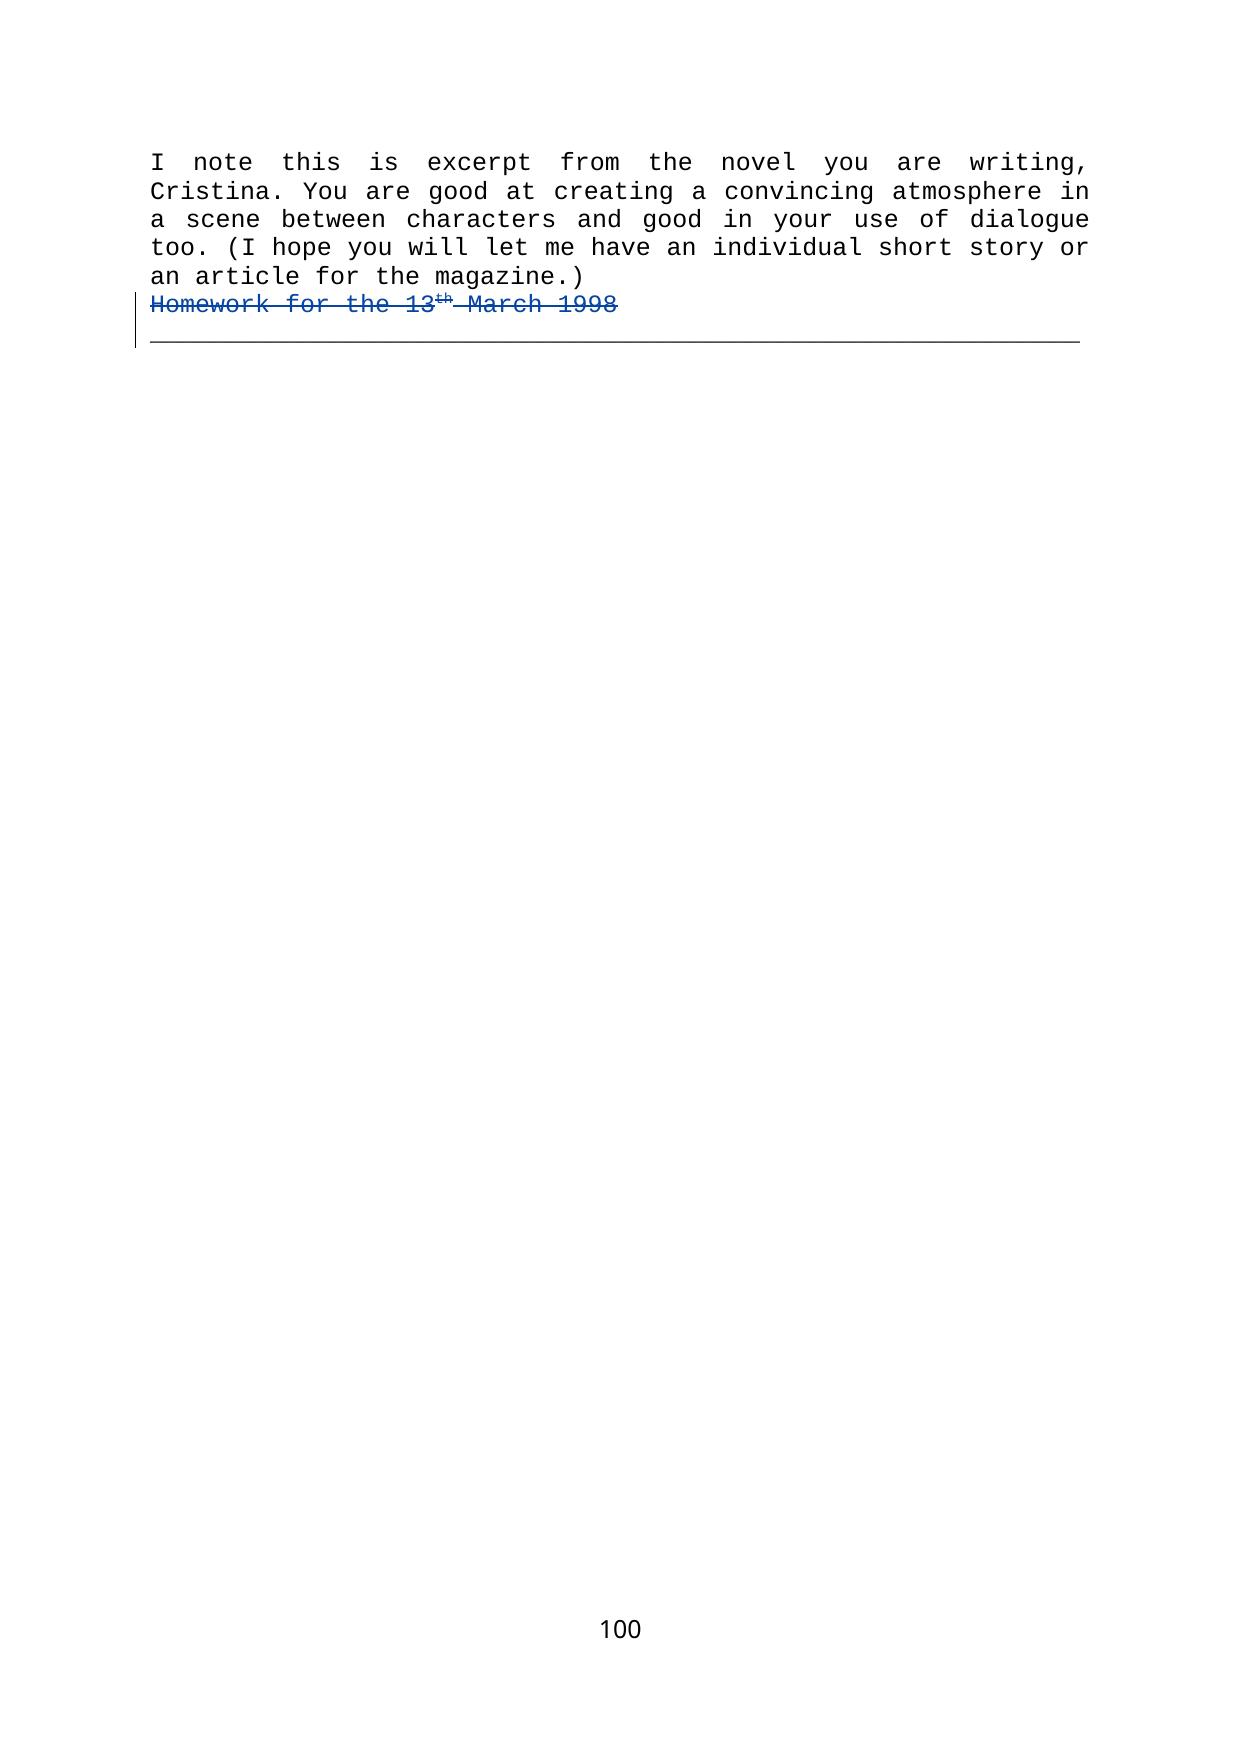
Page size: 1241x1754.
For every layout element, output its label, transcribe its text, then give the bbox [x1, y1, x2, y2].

text ______________________________________________________________ [150, 320, 1090, 348]
text I note this is excerpt from the novel you are writing, Cristina. You are good at creating a convincing atmosphere in a scene between characters and good in your use of dialogue too. (I hope you will let me have an individual short story or an article for the magazine.) [150, 150, 1090, 292]
